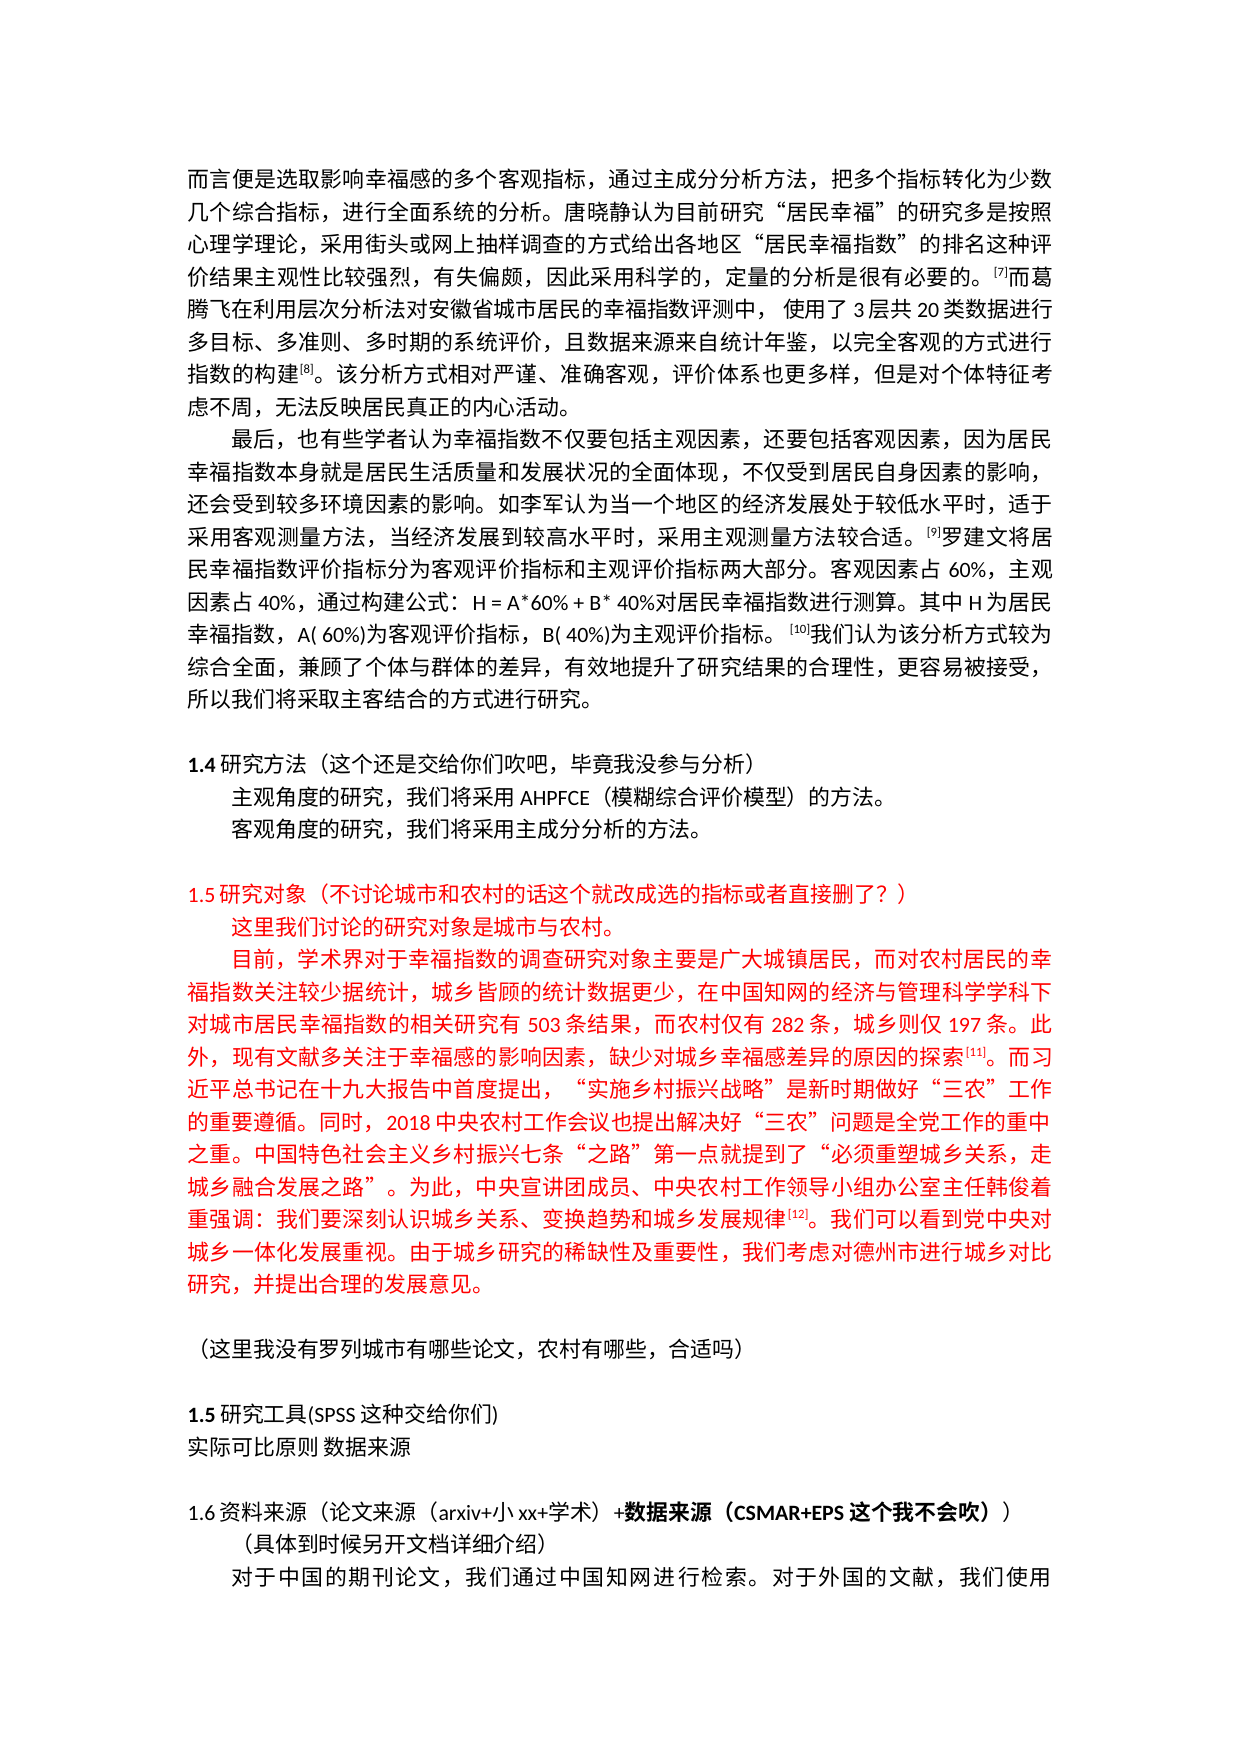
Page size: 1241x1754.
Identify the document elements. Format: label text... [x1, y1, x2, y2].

text （这里我没有罗列城市有哪些论文，农村有哪些，合适吗） [187, 1332, 1053, 1364]
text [187, 1559, 1053, 1592]
text 实际可比原则 数据来源 [187, 1429, 1053, 1462]
text 1.5研究工具(SPSS 这种交给你们) [187, 1397, 1053, 1429]
text 客观角度的研究，我们将采用主成分分析的方法。 [187, 812, 1053, 844]
text 1.4研究方法（这个还是交给你们吹吧，毕竟我没参与分析） [187, 747, 1053, 779]
text 最后，也有些学者认为幸福指数不仅要包括主观因素，还要包括客观因素，因为居民幸福指数本身就是居民生活质量和发展状况的全面体现，不仅受到居民自身因素的影响，还会受到较多环境因素的影响。如李军认为当一个地区的经济发展处于较低水平时，适于采用客观测量方法，当经济发展到较高水平时，采用主观测量方法较合适。[9]罗建文将居民幸福指数评价指标分为客观评价指标和主观评价指标两大部分。客观因素占60%，主观因素占40%，通过构建公式：H = A*60% + B* 40%对居民幸福指数进行测算。其中H为居民幸福指数，A( 60%)为客观评价指标，B( 40%)为主观评价指标。 [10]我们认为该分析方式较为综合全面，兼顾了个体与群体的差异，有效地提升了研究结果的合理性，更容易被接受，所以我们将采取主客结合的方式进行研究。 [187, 422, 1053, 714]
text 1.6资料来源（论文来源（arxiv+小xx+学术）+数据来源（CSMAR+EPS 这个我不会吹）） [187, 1494, 1053, 1527]
text 主观角度的研究，我们将采用AHPFCE（模糊综合评价模型）的方法。 [187, 779, 1053, 812]
text 1.5研究对象（不讨论城市和农村的话这个就改成选的指标或者直接删了？） [187, 877, 1053, 909]
text 这里我们讨论的研究对象是城市与农村。 [187, 909, 1053, 942]
text （具体到时候另开文档详细介绍） [187, 1527, 1053, 1559]
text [187, 162, 1053, 422]
text 目前，学术界对于幸福指数的调查研究对象主要是广大城镇居民，而对农村居民的幸福指数关注较少据统计，城乡皆顾的统计数据更少，在中国知网的经济与管理科学学科下，对城市居民幸福指数的相关研究有503条结果，而农村仅有282条，城乡则仅197条。此外，现有文献多关注于幸福感的影响因素，缺少对城乡幸福感差异的原因的探索[11]。而习近平总书记在十九大报告中首度提出，“实施乡村振兴战略”是新时期做好“三农”工作的重要遵循。同时，2018中央农村工作会议也提出解决好“三农”问题是全党工作的重中之重。中国特色社会主义乡村振兴七条“之路”第一点就提到了“必须重塑城乡关系，走城乡融合发展之路”。为此，中央宣讲团成员、中央农村工作领导小组办公室主任韩俊着重强调：我们要深刻认识城乡关系、变换趋势和城乡发展规律[12]。我们可以看到党中央对城乡一体化发展重视。由于城乡研究的稀缺性及重要性，我们考虑对德州市进行城乡对比研究，并提出合理的发展意见。 [187, 942, 1053, 1299]
